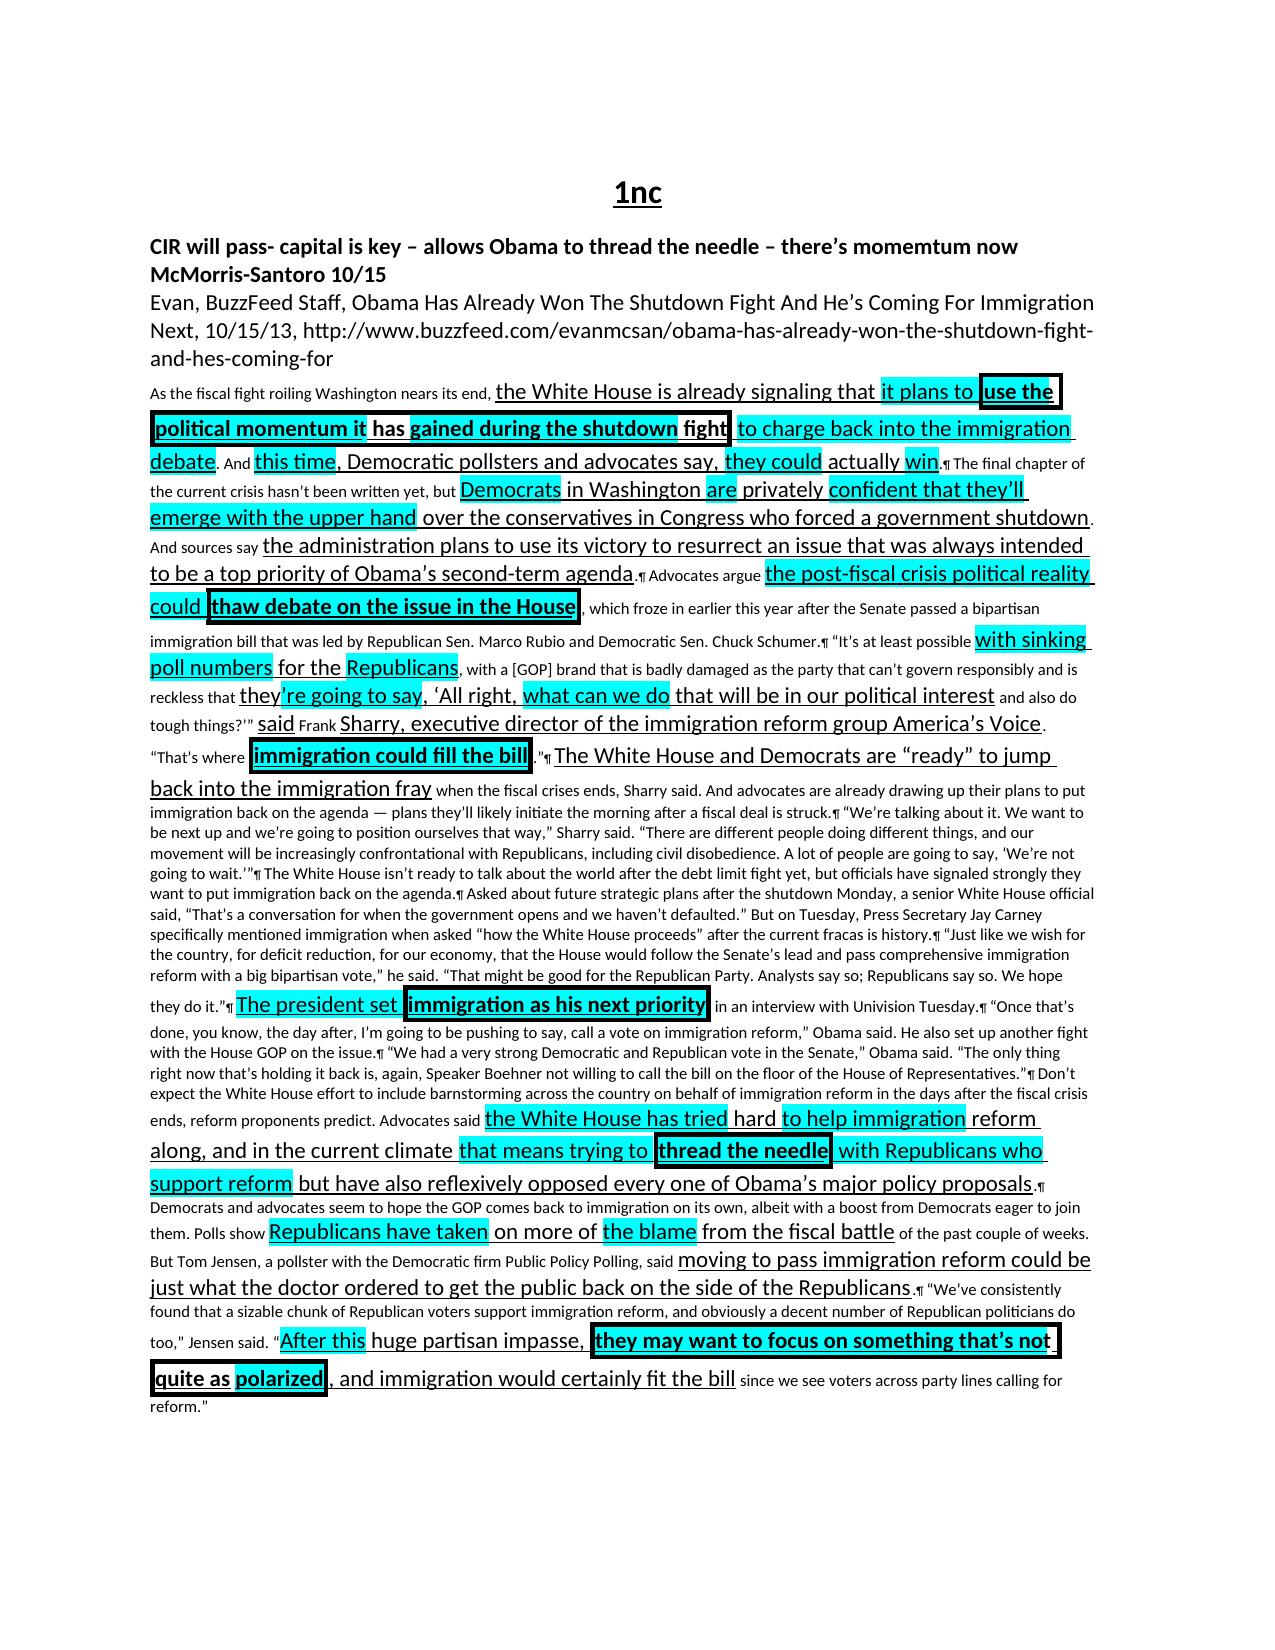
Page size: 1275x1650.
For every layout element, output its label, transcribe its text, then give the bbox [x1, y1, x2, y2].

text Evan, BuzzFeed Staff, Obama Has Already Won The Shutdown Fight And He’s Coming For Immigration Next, 10/15/13, http://www.buzzfeed.com/evanmcsan/obama-has-already-won-the-shutdown-fight-and-hes-coming-for [150, 288, 1125, 372]
text McMorris-Santoro 10/15 [150, 260, 1125, 288]
text As the fiscal fight roiling Washington nears its end, the White House is already signaling that it plans to use the political momentum it has gained during the shutdown fight to charge back into the immigration debate. And this time, Democratic pollsters and advocates say, they could actually win.¶ The final chapter of the current crisis hasn’t been written yet, but Democrats in Washington are privately confident that they’ll emerge with the upper hand over the conservatives in Congress who forced a government shutdown. And sources say the administration plans to use its victory to resurrect an issue that was always intended to be a top priority of Obama’s second-term agenda.¶ Advocates argue the post-fiscal crisis political reality could thaw debate on the issue in the House, which froze in earlier this year after the Senate passed a bipartisan immigration bill that was led by Republican Sen. Marco Rubio and Democratic Sen. Chuck Schumer.¶ “It’s at least possible with sinking poll numbers for the Republicans, with a [GOP] brand that is badly damaged as the party that can’t govern responsibly and is reckless that they’re going to say, ‘All right, what can we do that will be in our political interest and also do tough things?’” said Frank Sharry, executive director of the immigration reform group America’s Voice. “That’s where immigration could fill the bill.”¶ The White House and Democrats are “ready” to jump back into the immigration fray when the fiscal crises ends, Sharry said. And advocates are already drawing up their plans to put immigration back on the agenda — plans they’ll likely initiate the morning after a fiscal deal is struck.¶ “We’re talking about it. We want to be next up and we’re going to position ourselves that way,” Sharry said. “There are different people doing different things, and our movement will be increasingly confrontational with Republicans, including civil disobedience. A lot of people are going to say, ‘We’re not going to wait.’”¶ The White House isn’t ready to talk about the world after the debt limit fight yet, but officials have signaled strongly they want to put immigration back on the agenda.¶ Asked about future strategic plans after the shutdown Monday, a senior White House official said, “That’s a conversation for when the government opens and we haven’t defaulted.” But on Tuesday, Press Secretary Jay Carney specifically mentioned immigration when asked “how the White House proceeds” after the current fracas is history.¶ “Just like we wish for the country, for deficit reduction, for our economy, that the House would follow the Senate’s lead and pass comprehensive immigration reform with a big bipartisan vote,” he said. “That might be good for the Republican Party. Analysts say so; Republicans say so. We hope they do it.”¶ The president set immigration as his next priority in an interview with Univision Tuesday.¶ “Once that’s done, you know, the day after, I’m going to be pushing to say, call a vote on immigration reform,” Obama said. He also set up another fight with the House GOP on the issue.¶ “We had a very strong Democratic and Republican vote in the Senate,” Obama said. “The only thing right now that’s holding it back is, again, Speaker Boehner not willing to call the bill on the floor of the House of Representatives.”¶ Don’t expect the White House effort to include barnstorming across the country on behalf of immigration reform in the days after the fiscal crisis ends, reform proponents predict. Advocates said the White House has tried hard to help immigration reform along, and in the current climate that means trying to thread the needle with Republicans who support reform but have also reflexively opposed every one of Obama’s major policy proposals.¶ Democrats and advocates seem to hope the GOP comes back to immigration on its own, albeit with a boost from Democrats eager to join them. Polls show Republicans have taken on more of the blame from the fiscal battle of the past couple of weeks. But Tom Jensen, a pollster with the Democratic firm Public Policy Polling, said moving to pass immigration reform could be just what the doctor ordered to get the public back on the side of the Republicans.¶ “We’ve consistently found that a sizable chunk of Republican voters support immigration reform, and obviously a decent number of Republican politicians do too,” Jensen said. “After this huge partisan impasse, they may want to focus on something that’s not quite as polarized, and immigration would certainly fit the bill since we see voters across party lines calling for reform.” [150, 372, 1095, 1417]
subtitle CIR will pass- capital is key – allows Obama to thread the needle – there’s momemtum now [150, 232, 1125, 260]
subtitle 1nc [150, 171, 1125, 212]
